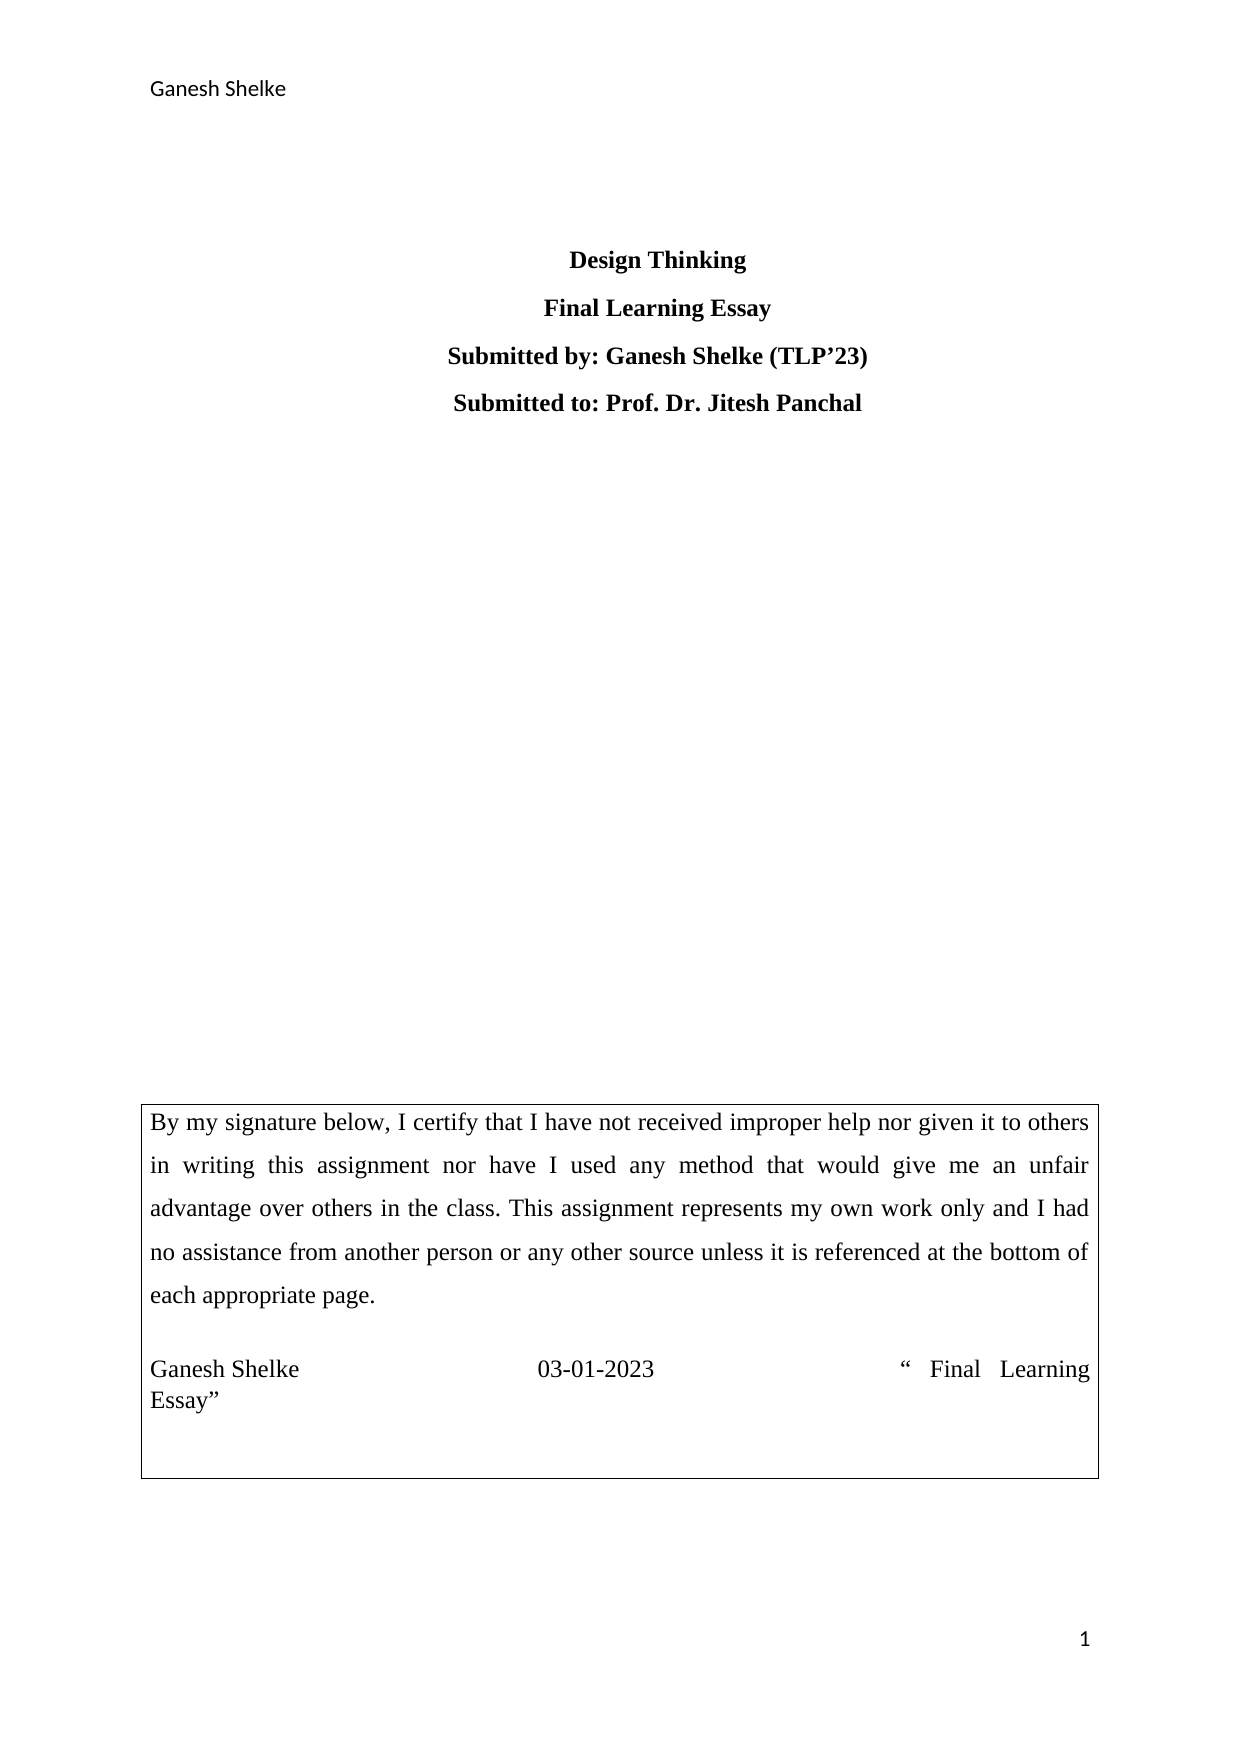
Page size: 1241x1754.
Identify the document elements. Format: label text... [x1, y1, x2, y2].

text Ganesh Shelke 03-01-2023 “ Final Learning Essay” [142, 1351, 1098, 1478]
text Final Learning Essay [150, 293, 1090, 322]
text Submitted by: Ganesh Shelke (TLP’23) [150, 341, 1090, 369]
text Submitted to: Prof. Dr. Jitesh Panchal [150, 388, 1090, 417]
text By my signature below, I certify that I have not received improper help nor given it to others in writing this assignment nor have I used any method that would give me an unfair advantage over others in the class. This assignment represents my own work only and I had no assistance from another person or any other source unless it is referenced at the bottom of each appropriate page. [142, 1105, 1098, 1308]
text Design Thinking [150, 245, 1090, 274]
